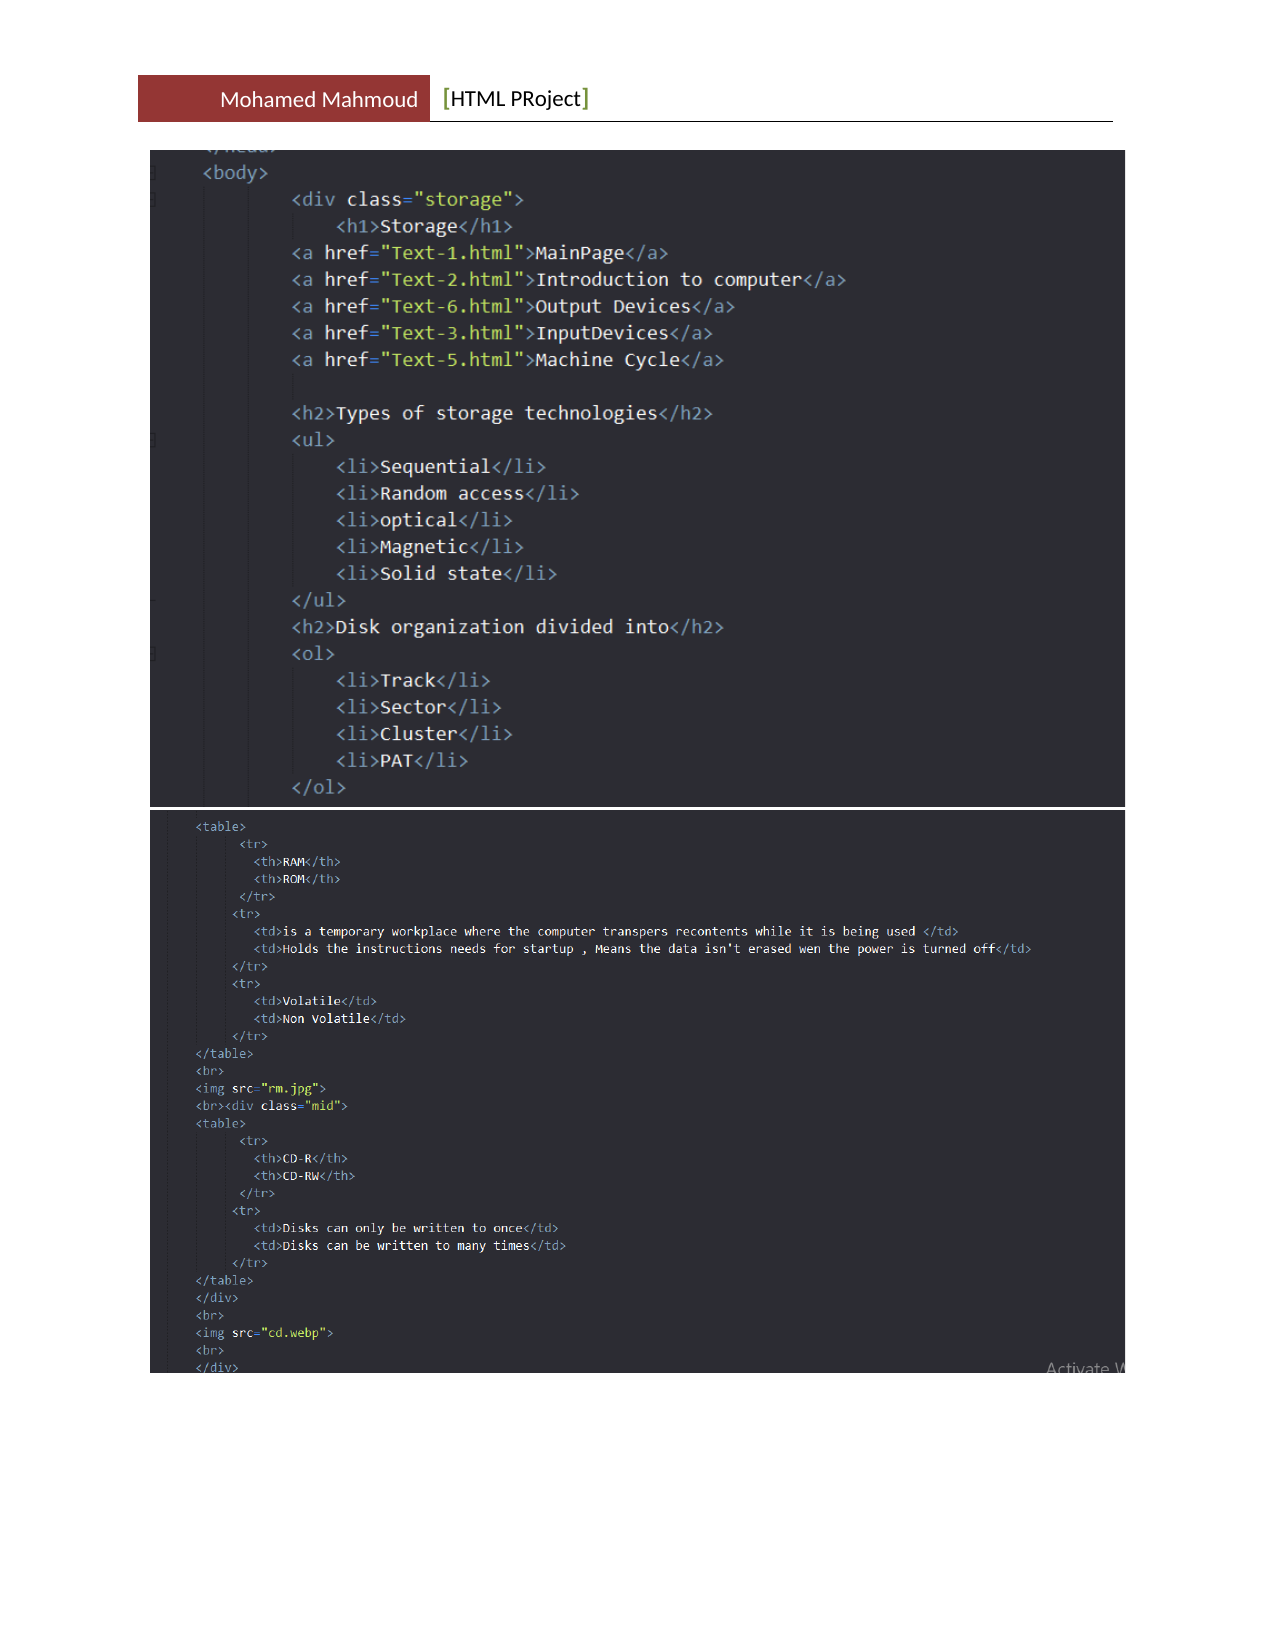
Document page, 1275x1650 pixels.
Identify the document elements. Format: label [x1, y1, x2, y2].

picture [150, 810, 1125, 1373]
picture [150, 150, 1125, 807]
